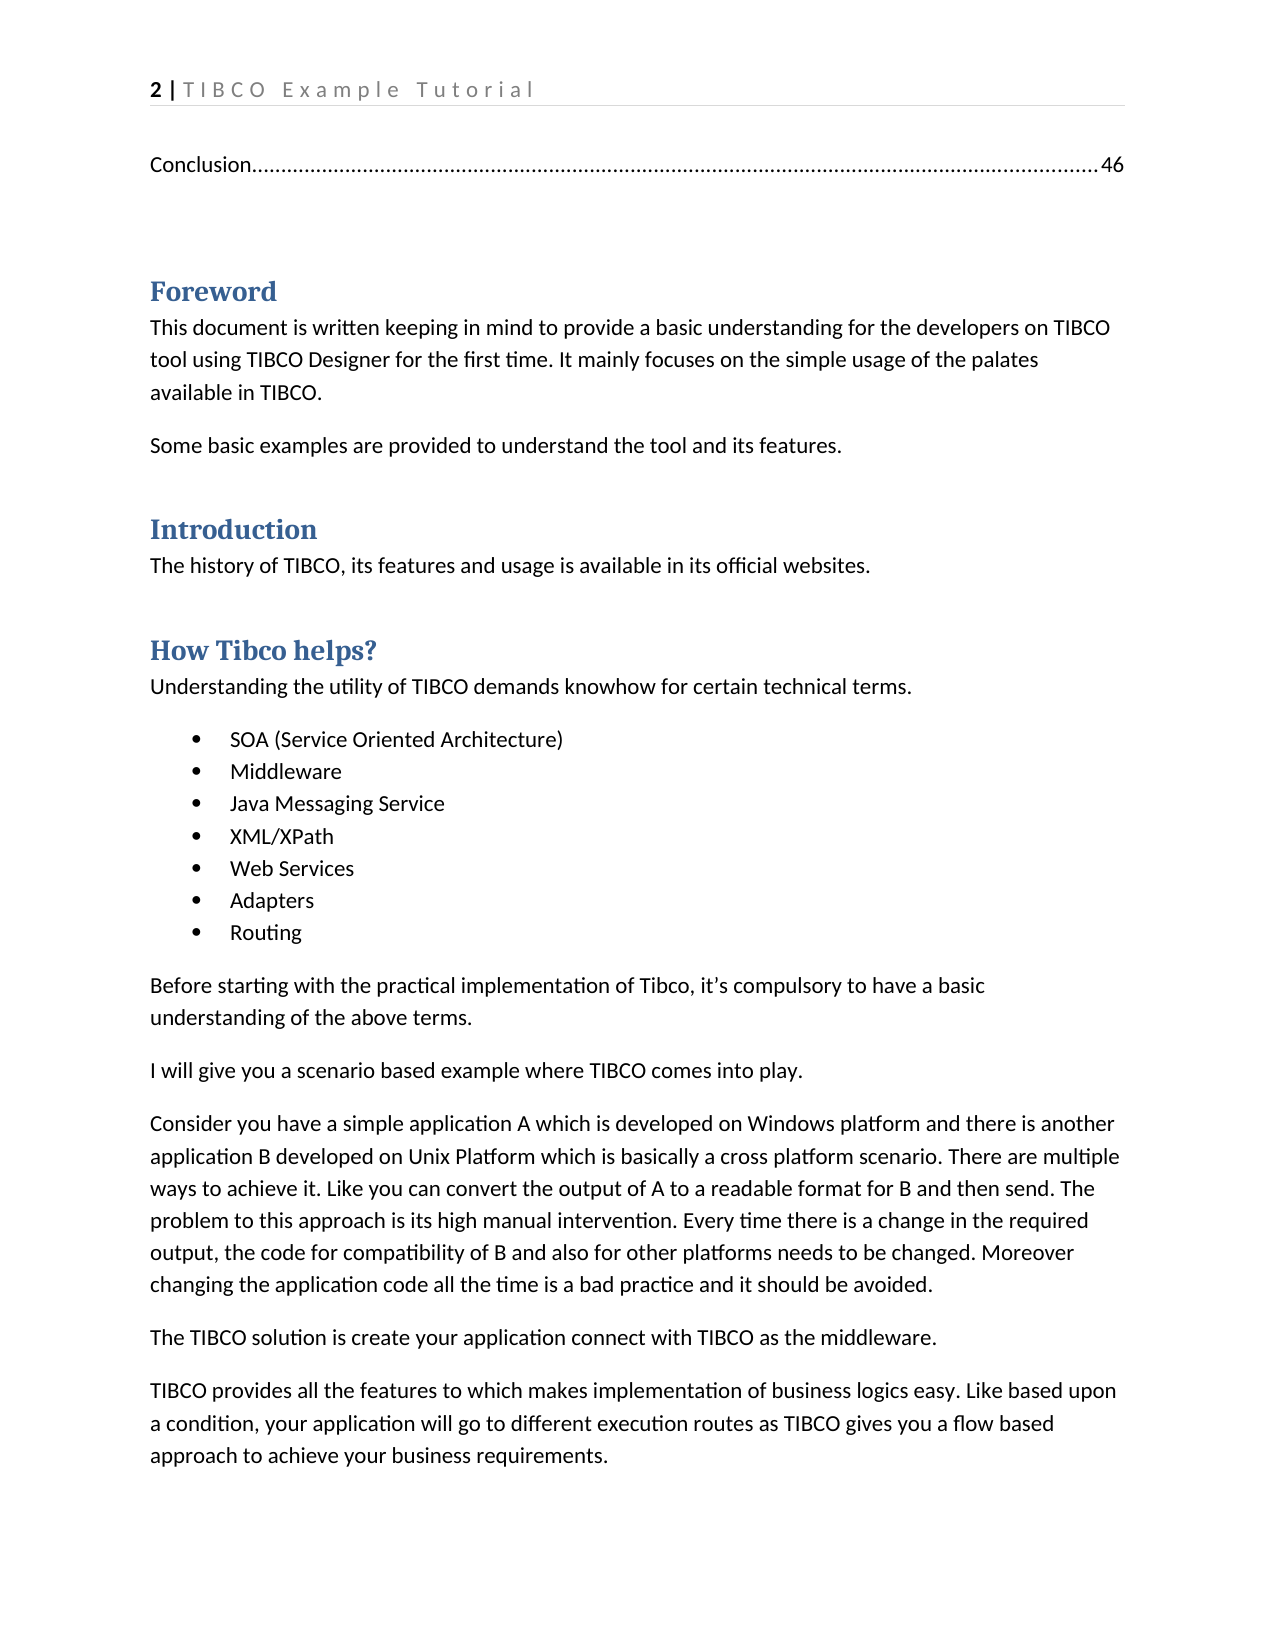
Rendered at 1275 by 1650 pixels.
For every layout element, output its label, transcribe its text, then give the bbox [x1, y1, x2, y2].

text The TIBCO solution is create your application connect with TIBCO as the middleware. [150, 1323, 1125, 1352]
list Web Services [192, 854, 1125, 882]
text This document is written keeping in mind to provide a basic understanding for the developers on TIBCO tool using TIBCO Designer for the first time. It mainly focuses on the simple usage of the palates available in TIBCO. [150, 313, 1125, 406]
list SOA (Service Oriented Architecture) [192, 725, 1125, 753]
text Before starting with the practical implementation of Tibco, it’s compulsory to have a basic understanding of the above terms. [150, 971, 1125, 1032]
list Java Messaging Service [192, 789, 1125, 818]
subtitle Introduction [150, 513, 1125, 546]
list XML/XPath [192, 822, 1125, 850]
list Routing [192, 918, 1125, 946]
text The history of TIBCO, its features and usage is available in its official websites. [150, 551, 1125, 579]
text TIBCO provides all the features to which makes implementation of business logics easy. Like based upon a condition, your application will go to different execution routes as TIBCO gives you a flow based approach to achieve your business requirements. [150, 1377, 1125, 1469]
subtitle How Tibco helps? [150, 634, 1125, 667]
text Consider you have a simple application A which is developed on Windows platform and there is another application B developed on Unix Platform which is basically a cross platform scenario. There are multiple ways to achieve it. Like you can convert the output of A to a readable format for B and then send. The problem to this approach is its high manual intervention. Every time there is a change in the required output, the code for compatibility of B and also for other platforms needs to be changed. Moreover changing the application code all the time is a bad practice and it should be avoided. [150, 1109, 1125, 1298]
text Some basic examples are provided to understand the tool and its features. [150, 431, 1125, 459]
list Middleware [192, 757, 1125, 785]
subtitle Foreword [150, 275, 1125, 308]
text Understanding the utility of TIBCO demands knowhow for certain technical terms. [150, 672, 1125, 700]
list Adapters [192, 886, 1125, 914]
text I will give you a scenario based example where TIBCO comes into play. [150, 1057, 1125, 1084]
